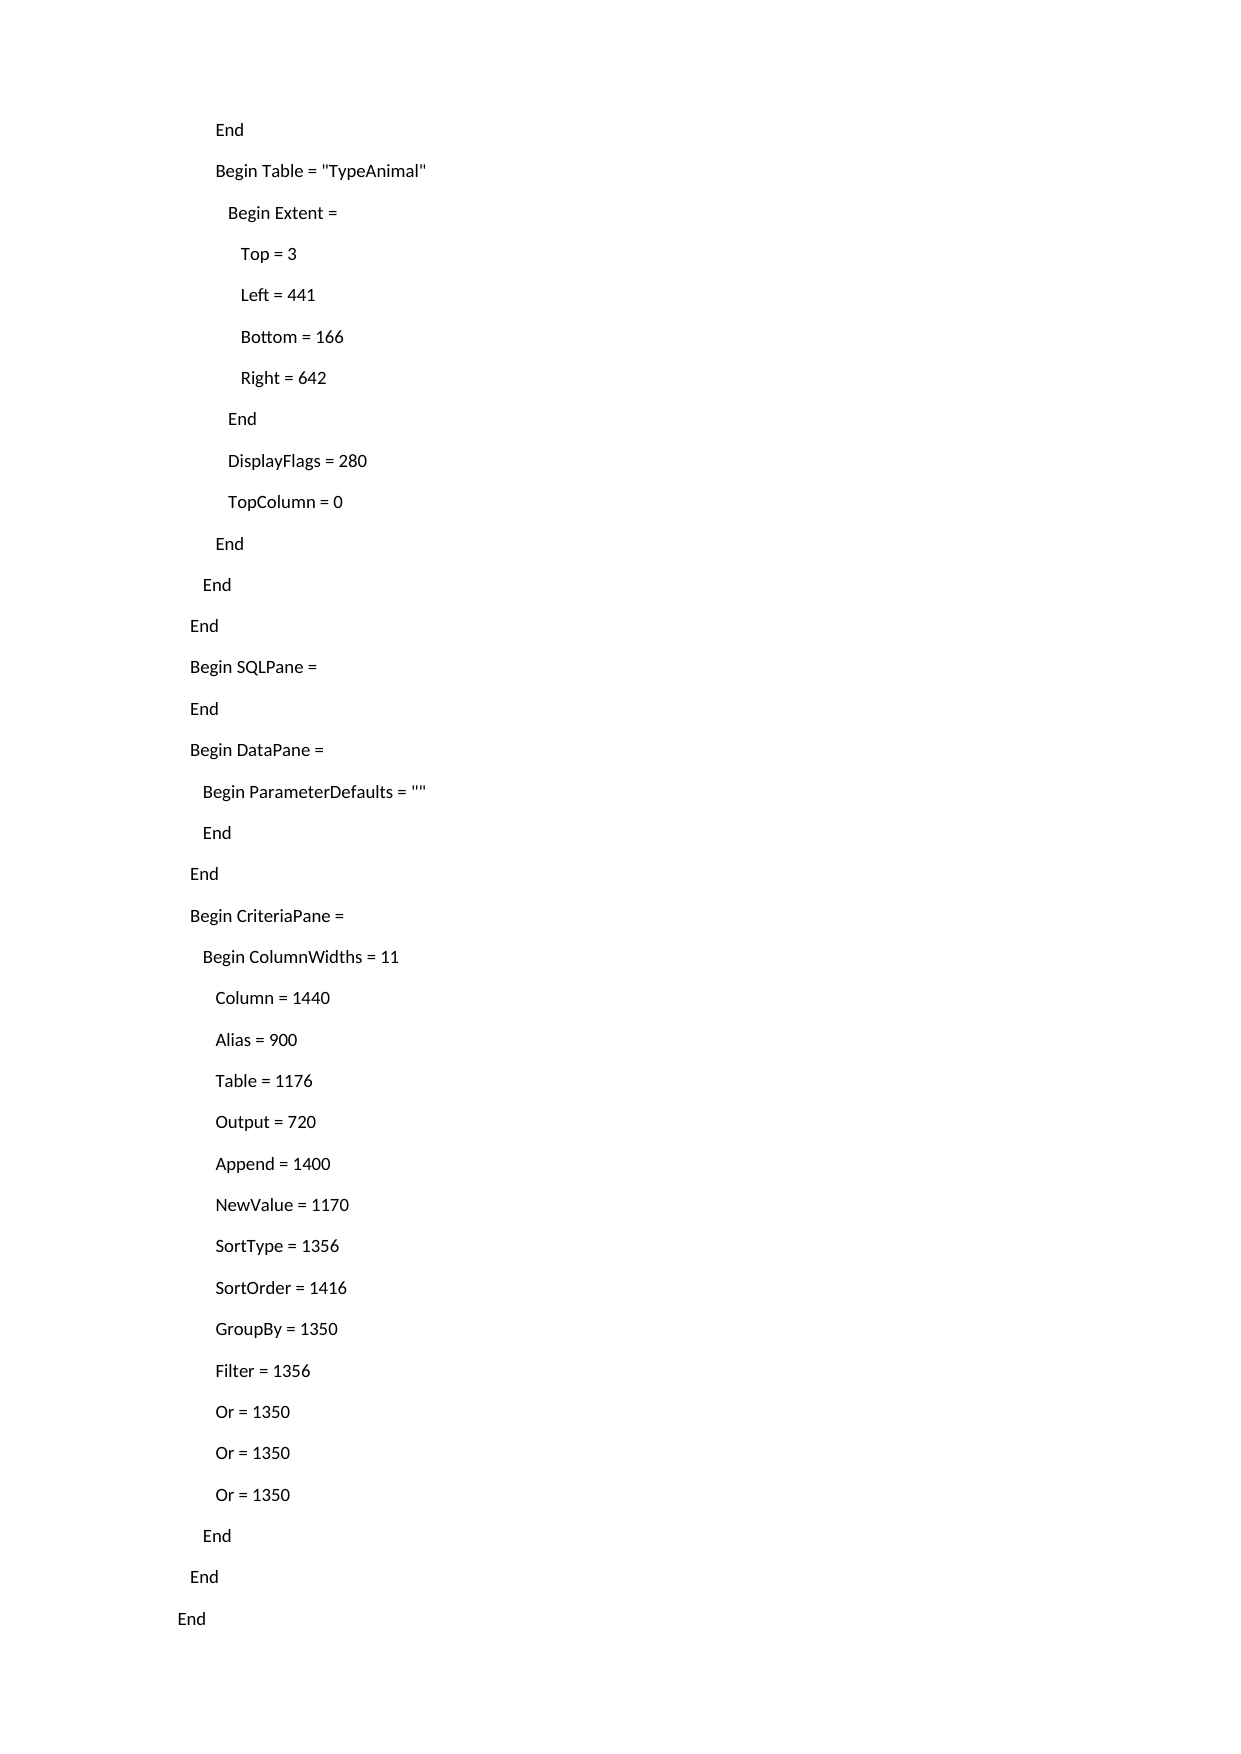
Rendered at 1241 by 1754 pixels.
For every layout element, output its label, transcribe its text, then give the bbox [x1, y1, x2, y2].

text End [177, 862, 1152, 885]
text Right = 642 [177, 366, 1152, 389]
text Bottom = 166 [177, 325, 1152, 348]
text End [177, 821, 1152, 844]
text End [177, 573, 1152, 596]
text Column = 1440 [177, 987, 1152, 1009]
text Table = 1176 [177, 1069, 1152, 1092]
text Begin ColumnWidths = 11 [177, 945, 1152, 968]
text DisplayFlags = 280 [177, 449, 1152, 472]
text Output = 720 [177, 1111, 1152, 1133]
text End [177, 408, 1152, 431]
text Begin DataPane = [177, 738, 1152, 761]
text Begin Table = "TypeAnimal" [177, 159, 1152, 182]
text TopColumn = 0 [177, 490, 1152, 513]
text Filter = 1356 [177, 1359, 1152, 1382]
text SortType = 1356 [177, 1235, 1152, 1258]
text End [177, 1607, 1152, 1630]
text Begin SQLPane = [177, 656, 1152, 679]
text Begin Extent = [177, 201, 1152, 224]
text End [177, 614, 1152, 637]
text Top = 3 [177, 242, 1152, 265]
text End [177, 532, 1152, 554]
text Or = 1350 [177, 1400, 1152, 1423]
text NewValue = 1170 [177, 1193, 1152, 1216]
text End [177, 1524, 1152, 1547]
text GroupBy = 1350 [177, 1317, 1152, 1340]
text End [177, 118, 1152, 141]
text Alias = 900 [177, 1028, 1152, 1051]
text End [177, 697, 1152, 720]
text Or = 1350 [177, 1441, 1152, 1464]
text Begin ParameterDefaults = "" [177, 780, 1152, 803]
text Append = 1400 [177, 1152, 1152, 1175]
text Left = 441 [177, 283, 1152, 306]
text SortOrder = 1416 [177, 1276, 1152, 1299]
text Begin CriteriaPane = [177, 904, 1152, 927]
text Or = 1350 [177, 1483, 1152, 1506]
text End [177, 1566, 1152, 1588]
